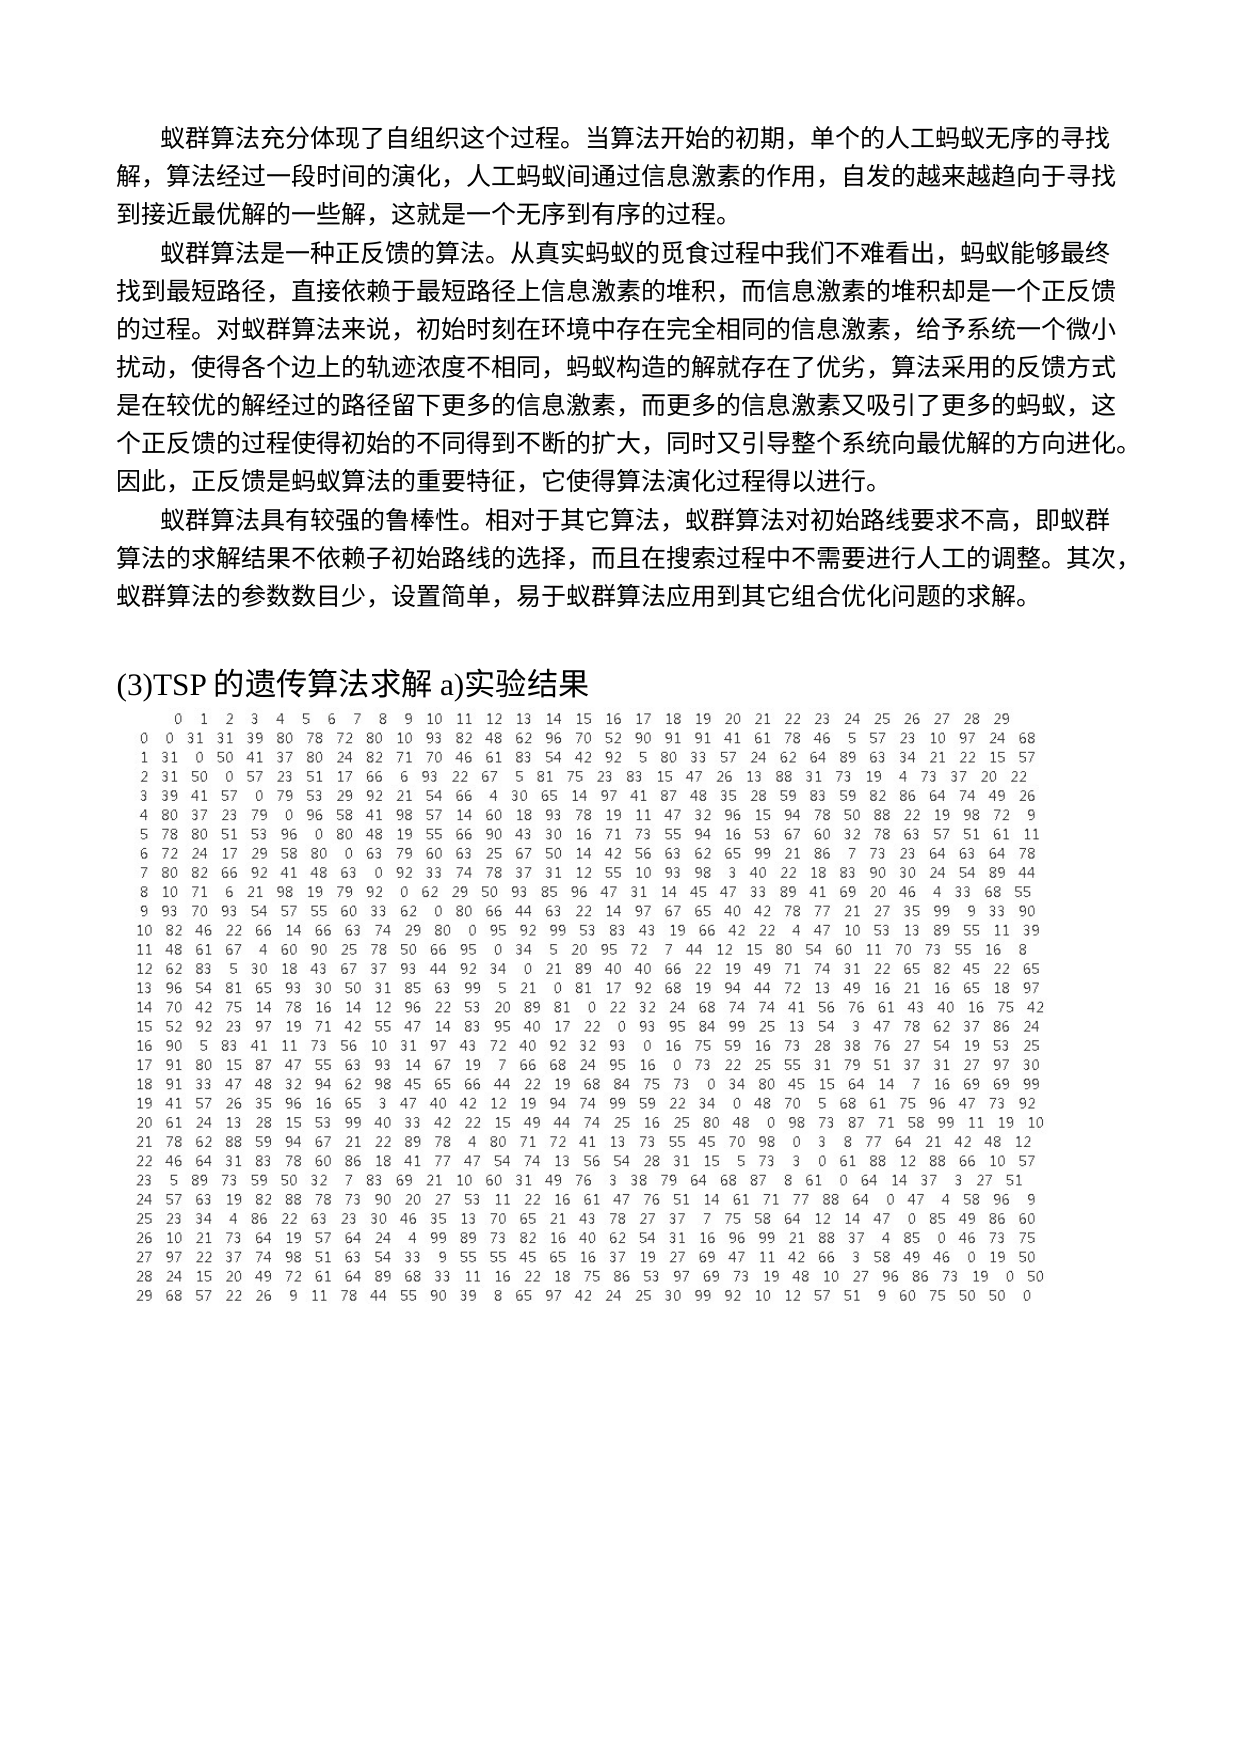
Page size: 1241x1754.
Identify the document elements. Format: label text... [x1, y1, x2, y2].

text 蚁群算法具有较强的鲁棒性。相对于其它算法，蚁群算法对初始路线要求不高，即蚁群算法的求解结果不依赖子初始路线的选择，而且在搜索过程中不需要进行人工的调整。其次，蚁群算法的参数数目少，设置简单，易于蚁群算法应用到其它组合优化问题的求解。 [116, 501, 1123, 613]
text 蚁群算法是一种正反馈的算法。从真实蚂蚁的觅食过程中我们不难看出，蚂蚁能够最终找到最短路径，直接依赖于最短路径上信息激素的堆积，而信息激素的堆积却是一个正反馈的过程。对蚁群算法来说，初始时刻在环境中存在完全相同的信息激素，给予系统一个微小扰动，使得各个边上的轨迹浓度不相同，蚂蚁构造的解就存在了优劣，算法采用的反馈方式是在较优的解经过的路径留下更多的信息激素，而更多的信息激素又吸引了更多的蚂蚁，这个正反馈的过程使得初始的不同得到不断的扩大，同时又引导整个系统向最优解的方向进化。因此，正反馈是蚂蚁算法的重要特征，它使得算法演化过程得以进行。 [116, 233, 1123, 498]
picture [126, 707, 1058, 1304]
text 蚁群算法充分体现了自组织这个过程。当算法开始的初期，单个的人工蚂蚁无序的寻找解，算法经过一段时间的演化，人工蚂蚁间通过信息激素的作用，自发的越来越趋向于寻找到接近最优解的一些解，这就是一个无序到有序的过程。 [116, 118, 1123, 230]
subtitle (3)TSP 的遗传算法求解 a)实验结果 [116, 659, 592, 704]
